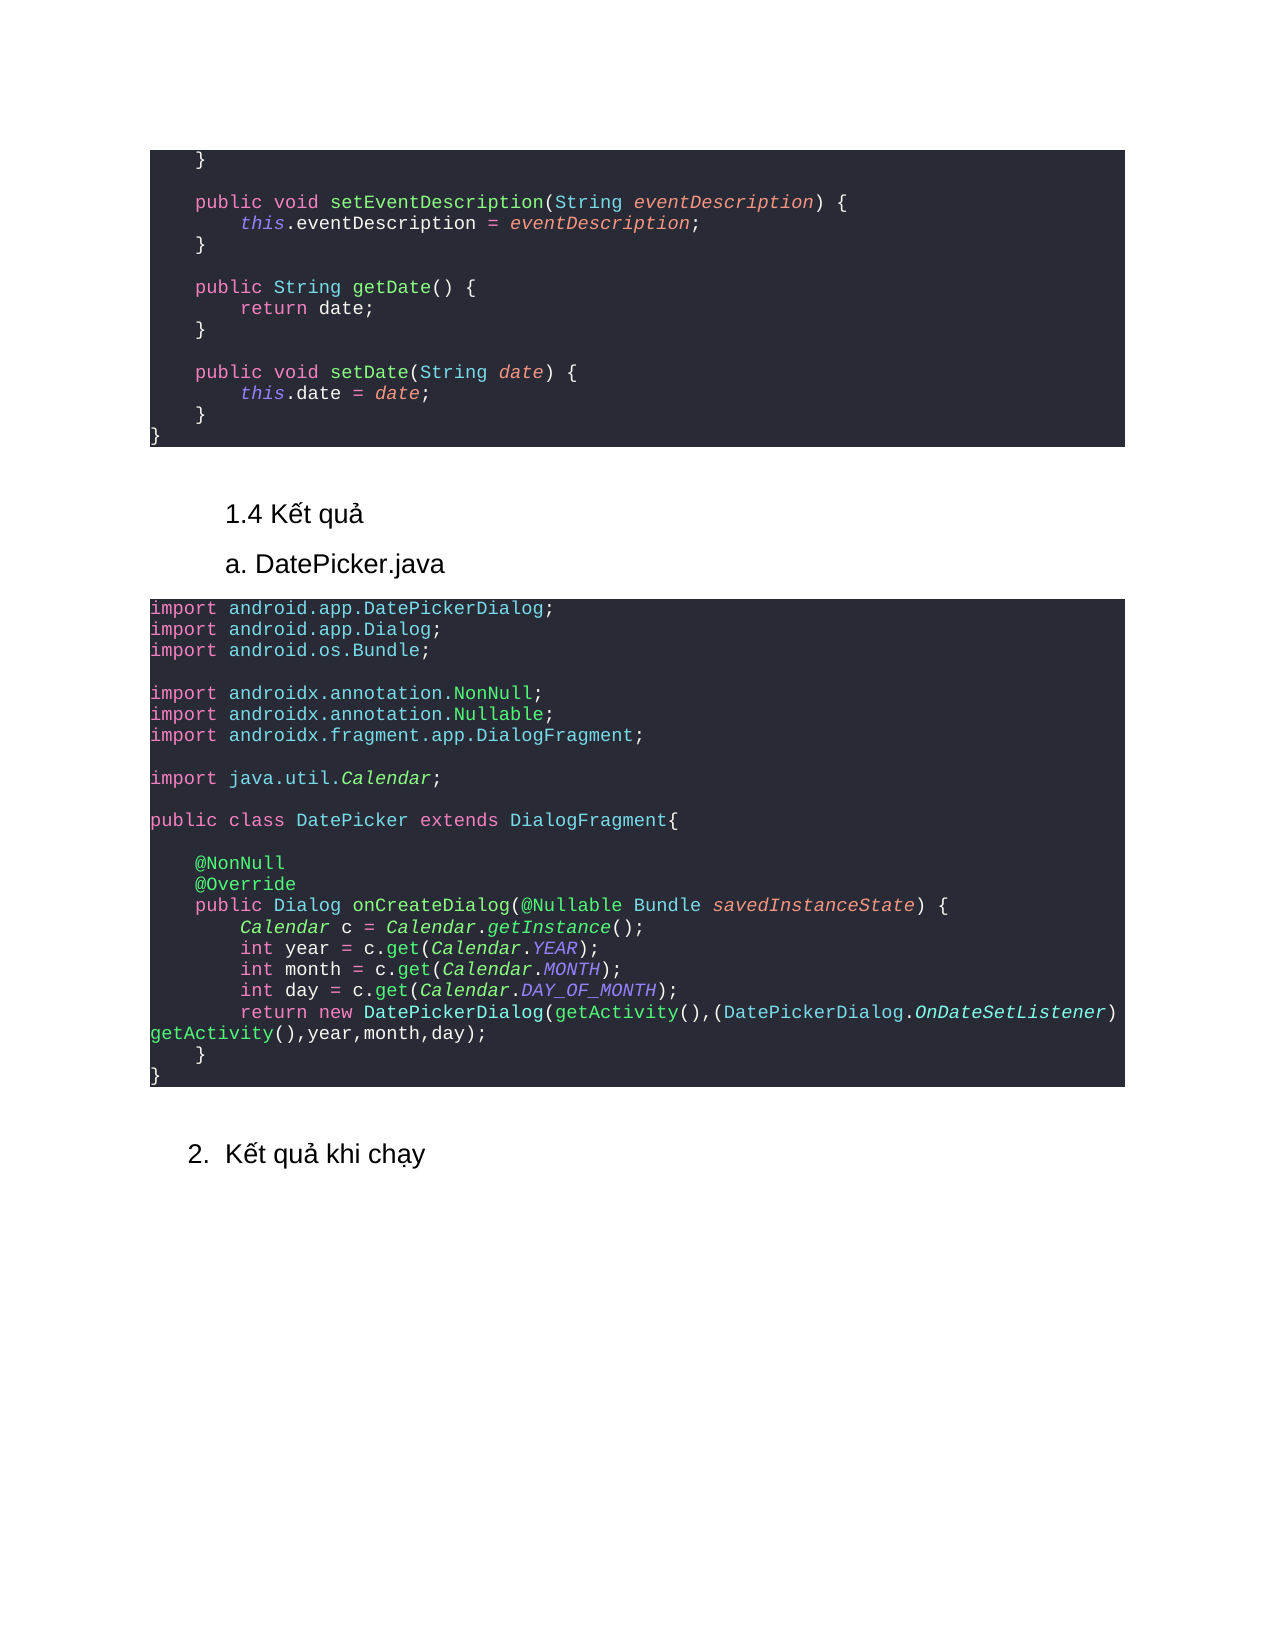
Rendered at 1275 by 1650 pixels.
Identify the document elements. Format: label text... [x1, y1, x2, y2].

text 1.4 Kết quả [225, 498, 1125, 529]
list Kết quả khi chạy [187, 1138, 1125, 1169]
text a. DatePicker.java [225, 548, 1125, 579]
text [150, 150, 1125, 447]
text import android.app.DatePickerDialog; import android.app.Dialog; import android.os.Bundle; import androidx.annotation.NonNull; import androidx.annotation.Nullable; import androidx.fragment.app.DialogFragment; import java.util.Calendar; public class DatePicker extends DialogFragment{ @NonNull @Override public Dialog onCreateDialog(@Nullable Bundle savedInstanceState) { Calendar c = Calendar.getInstance(); int year = c.get(Calendar.YEAR); int month = c.get(Calendar.MONTH); int day = c.get(Calendar.DAY_OF_MONTH); return new DatePickerDialog(getActivity(),(DatePickerDialog.OnDateSetListener) getActivity(),year,month,day); } } [150, 599, 1125, 1087]
